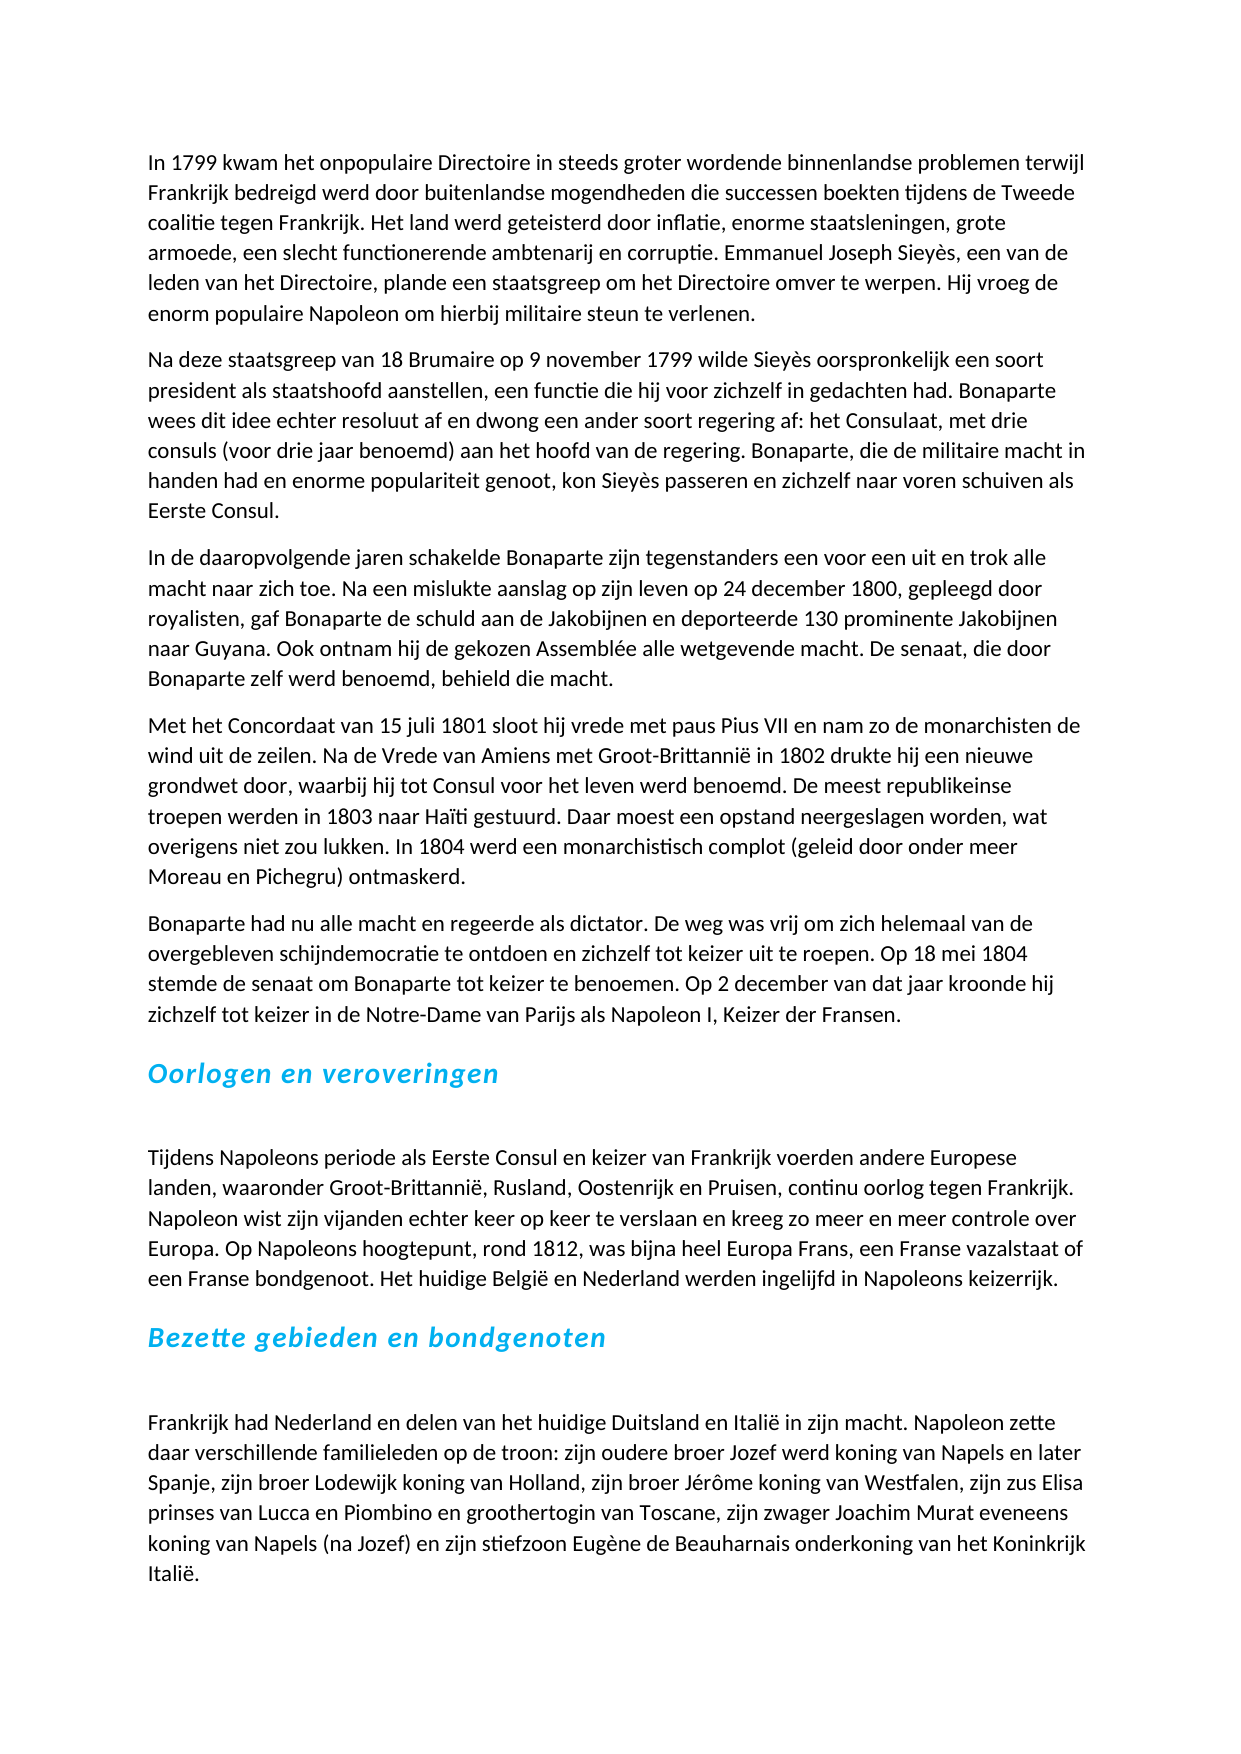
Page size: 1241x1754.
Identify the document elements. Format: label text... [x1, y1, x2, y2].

text Met het Concordaat van 15 juli 1801 sloot hij vrede met paus Pius VII en nam zo de monarchisten de wind uit de zeilen. Na de Vrede van Amiens met Groot-Brittannië in 1802 drukte hij een nieuwe grondwet door, waarbij hij tot Consul voor het leven werd benoemd. De meest republikeinse troepen werden in 1803 naar Haïti gestuurd. Daar moest een opstand neergeslagen worden, wat overigens niet zou lukken. In 1804 werd een monarchistisch complot (geleid door onder meer Moreau en Pichegru) ontmaskerd. [148, 711, 1093, 890]
subtitle Bezette gebieden en bondgenoten [148, 1319, 1093, 1355]
subtitle Oorlogen en veroveringen [148, 1055, 1093, 1091]
text In de daaropvolgende jaren schakelde Bonaparte zijn tegenstanders een voor een uit en trok alle macht naar zich toe. Na een mislukte aanslag op zijn leven op 24 december 1800, gepleegd door royalisten, gaf Bonaparte de schuld aan de Jakobijnen en deporteerde 130 prominente Jakobijnen naar Guyana. Ook ontnam hij de gekozen Assemblée alle wetgevende macht. De senaat, die door Bonaparte zelf werd benoemd, behield die macht. [148, 543, 1093, 692]
text Bonaparte had nu alle macht en regeerde als dictator. De weg was vrij om zich helemaal van de overgebleven schijndemocratie te ontdoen en zichzelf tot keizer uit te roepen. Op 18 mei 1804 stemde de senaat om Bonaparte tot keizer te benoemen. Op 2 december van dat jaar kroonde hij zichzelf tot keizer in de Notre-Dame van Parijs als Napoleon I, Keizer der Fransen. [148, 909, 1093, 1028]
text Tijdens Napoleons periode als Eerste Consul en keizer van Frankrijk voerden andere Europese landen, waaronder Groot-Brittannië, Rusland, Oostenrijk en Pruisen, continu oorlog tegen Frankrijk. Napoleon wist zijn vijanden echter keer op keer te verslaan en kreeg zo meer en meer controle over Europa. Op Napoleons hoogtepunt, rond 1812, was bijna heel Europa Frans, een Franse vazalstaat of een Franse bondgenoot. Het huidige België en Nederland werden ingelijfd in Napoleons keizerrijk. [148, 1143, 1093, 1292]
text Frankrijk had Nederland en delen van het huidige Duitsland en Italië in zijn macht. Napoleon zette daar verschillende familieleden op de troon: zijn oudere broer Jozef werd koning van Napels en later Spanje, zijn broer Lodewijk koning van Holland, zijn broer Jérôme koning van Westfalen, zijn zus Elisa prinses van Lucca en Piombino en groothertogin van Toscane, zijn zwager Joachim Murat eveneens koning van Napels (na Jozef) en zijn stiefzoon Eugène de Beauharnais onderkoning van het Koninkrijk Italië. [148, 1408, 1093, 1587]
text Na deze staatsgreep van 18 Brumaire op 9 november 1799 wilde Sieyès oorspronkelijk een soort president als staatshoofd aanstellen, een functie die hij voor zichzelf in gedachten had. Bonaparte wees dit idee echter resoluut af en dwong een ander soort regering af: het Consulaat, met drie consuls (voor drie jaar benoemd) aan het hoofd van de regering. Bonaparte, die de militaire macht in handen had en enorme populariteit genoot, kon Sieyès passeren en zichzelf naar voren schuiven als Eerste Consul. [148, 346, 1093, 524]
text In 1799 kwam het onpopulaire Directoire in steeds groter wordende binnenlandse problemen terwijl Frankrijk bedreigd werd door buitenlandse mogendheden die successen boekten tijdens de Tweede coalitie tegen Frankrijk. Het land werd geteisterd door inflatie, enorme staatsleningen, grote armoede, een slecht functionerende ambtenarij en corruptie. Emmanuel Joseph Sieyès, een van de leden van het Directoire, plande een staatsgreep om het Directoire omver te werpen. Hij vroeg de enorm populaire Napoleon om hierbij militaire steun te verlenen. [148, 148, 1093, 327]
